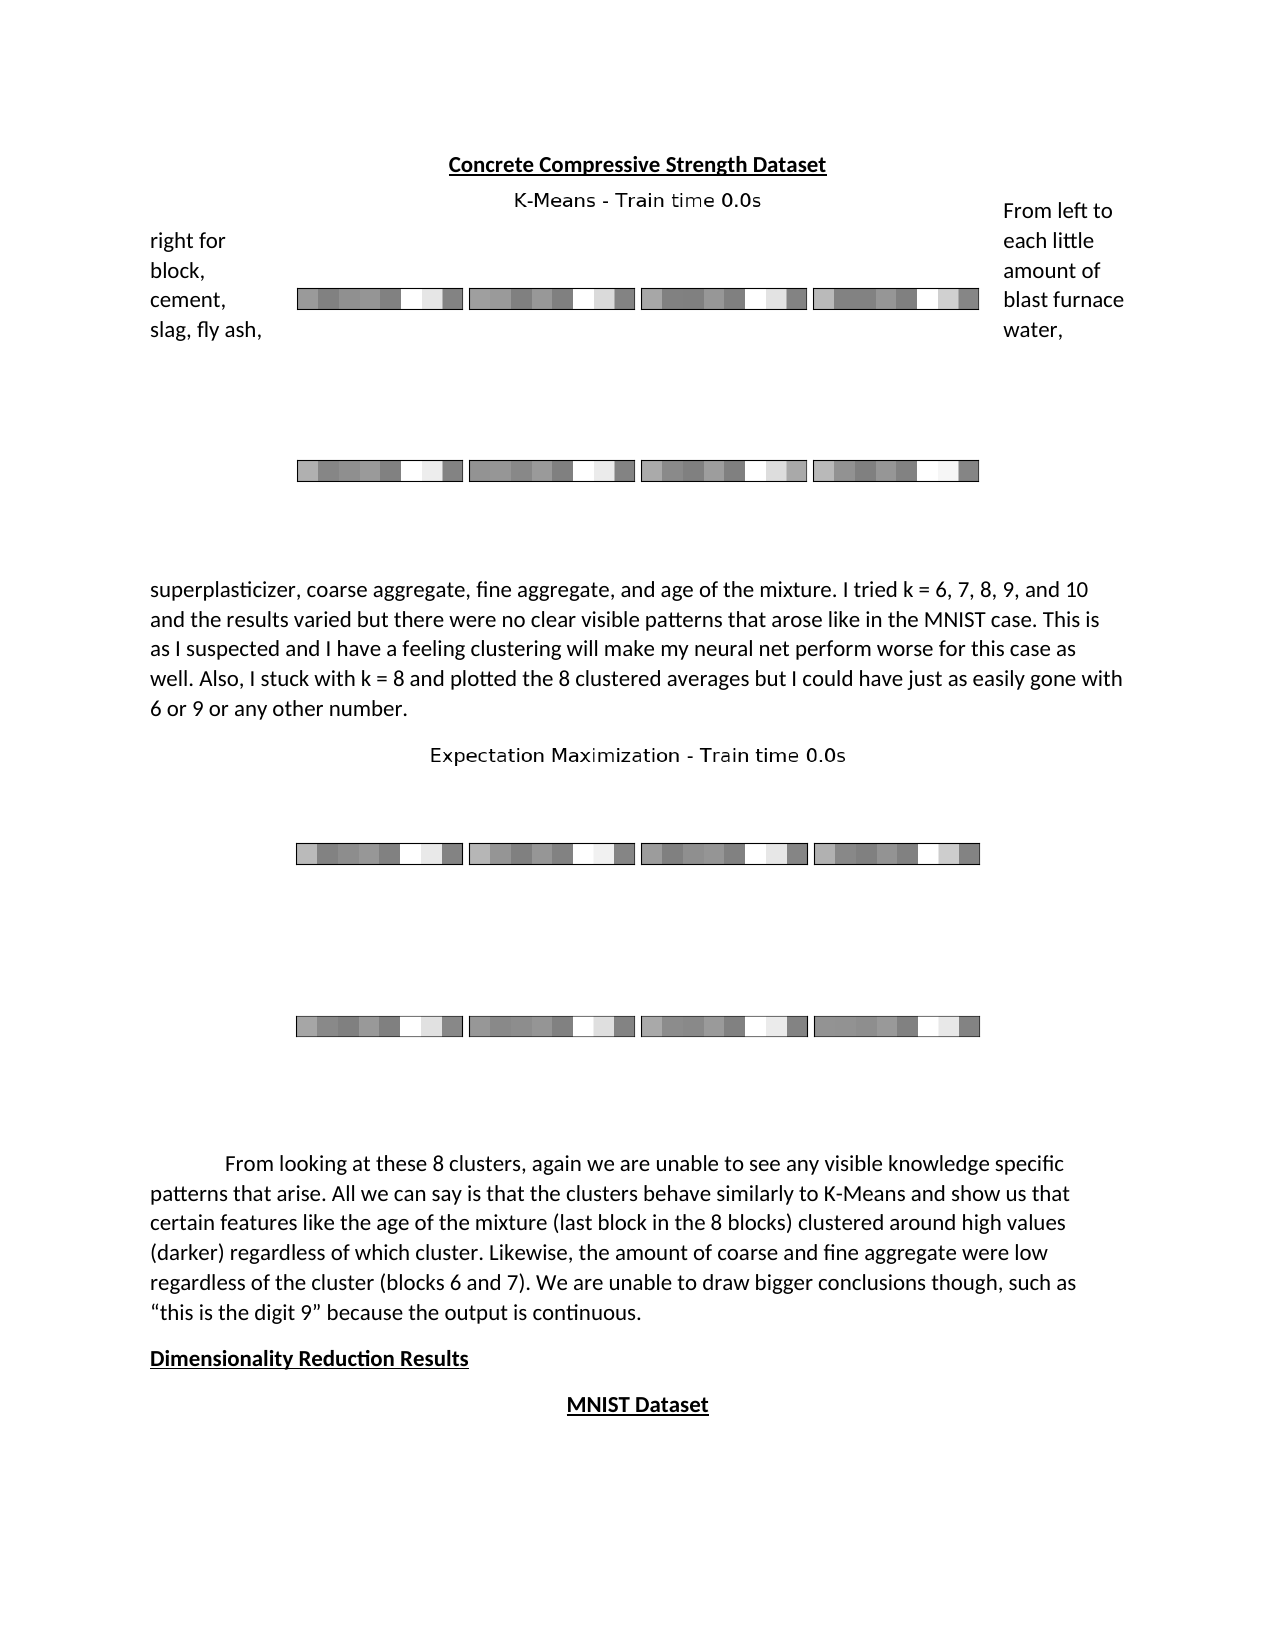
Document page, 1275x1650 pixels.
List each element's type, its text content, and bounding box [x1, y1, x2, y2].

text Concrete Compressive Strength Dataset [150, 150, 1125, 178]
text From looking at these 8 clusters, again we are unable to see any visible knowledge specific patterns that arise. All we can say is that the clusters behave similarly to K-Means and show us that certain features like the age of the mixture (last block in the 8 blocks) clustered around high values (darker) regardless of which cluster. Likewise, the amount of coarse and fine aggregate were low regardless of the cluster (blocks 6 and 7). We are unable to draw bigger conclusions though, such as “this is the digit 9” because the output is continuous. [150, 1149, 1125, 1326]
picture [289, 740, 986, 1131]
text MNIST Dataset [150, 1390, 1125, 1418]
text Dimensionality Reduction Results [150, 1344, 1125, 1372]
picture [290, 186, 985, 575]
